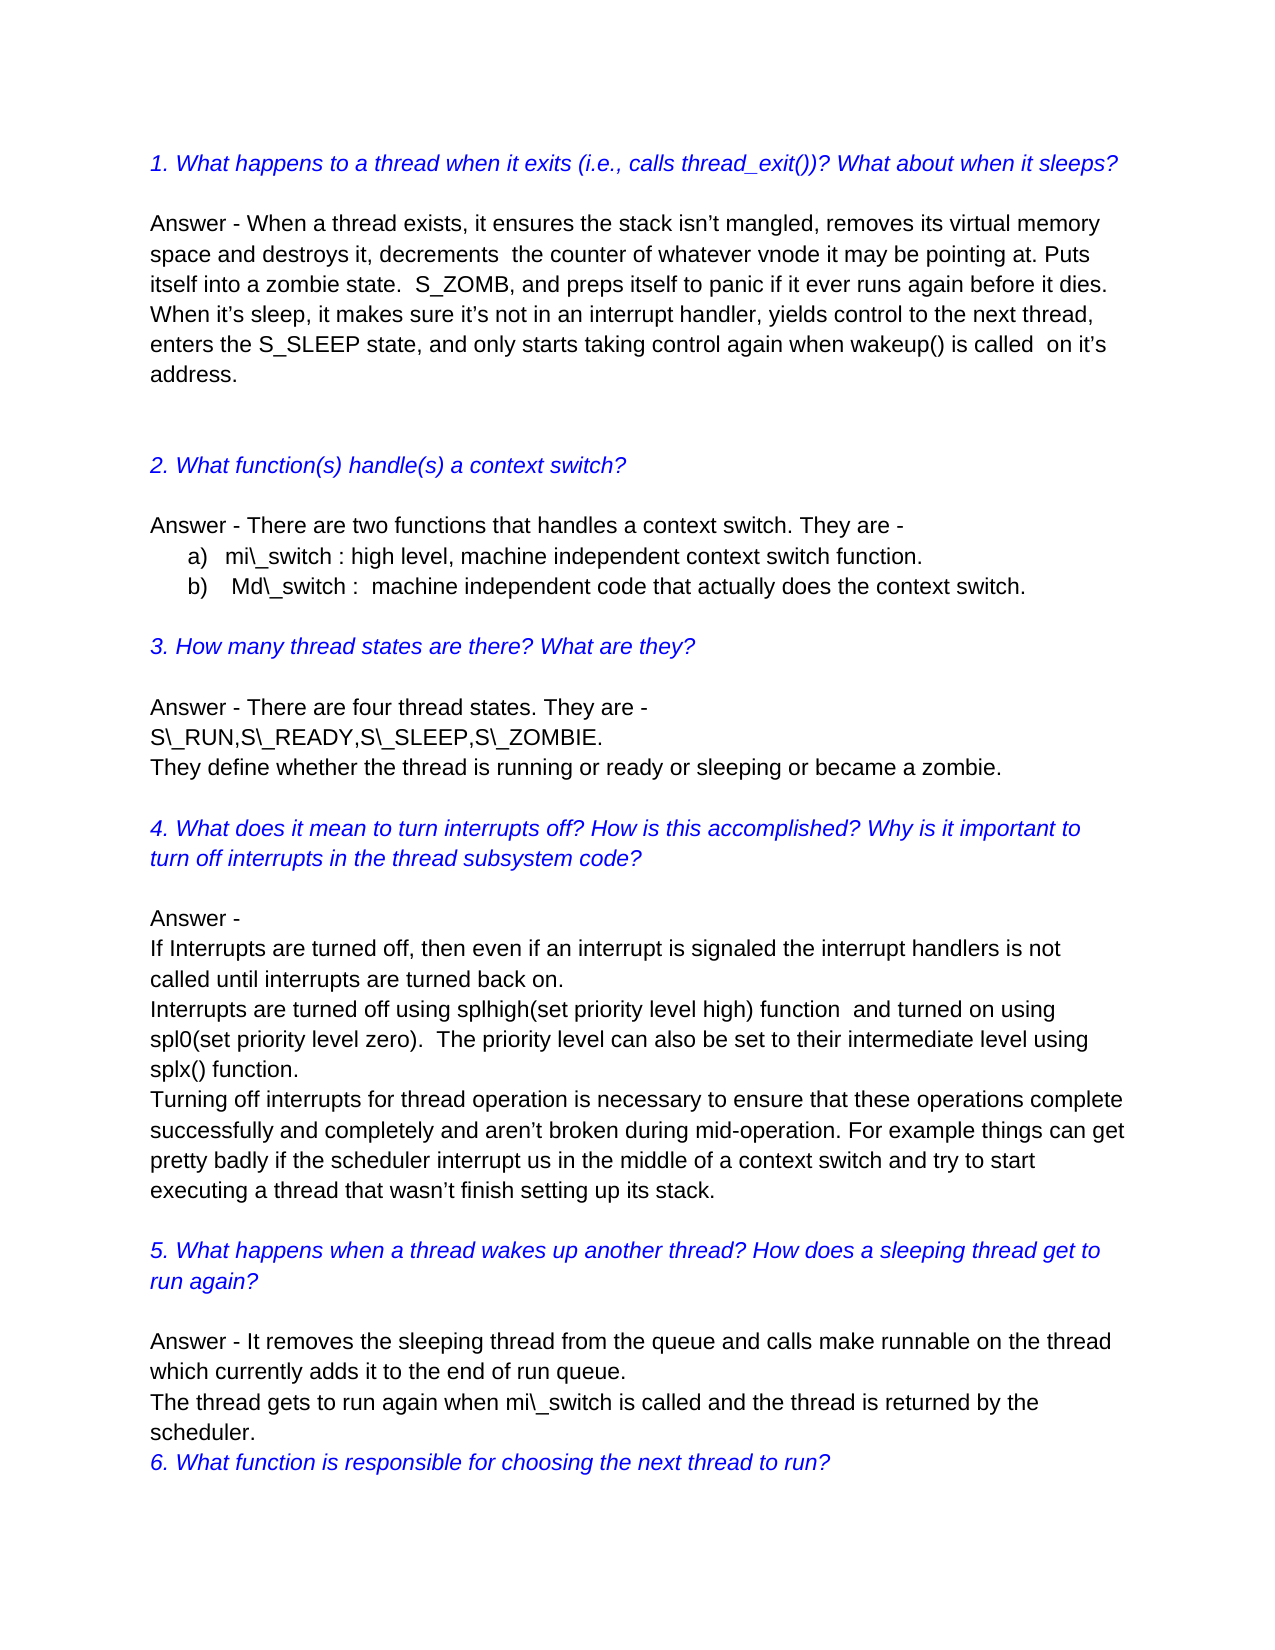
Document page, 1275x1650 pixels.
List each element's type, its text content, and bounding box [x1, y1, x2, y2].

text Answer - There are four thread states. They are - [150, 694, 1125, 720]
text They define whether the thread is running or ready or sleeping or became a zombie. [150, 754, 1125, 781]
text 4. What does it mean to turn interrupts off? How is this accomplished? Why is it important to turn off interrupts in the thread subsystem code? [150, 814, 1125, 871]
text When it’s sleep, it makes sure it’s not in an interrupt handler, yields control to the next thread, enters the S_SLEEP state, and only starts taking control again when wakeup() is called on it’s address. [150, 301, 1125, 388]
text 2. What function(s) handle(s) a context switch? [150, 452, 1125, 478]
text S\_RUN,S\_READY,S\_SLEEP,S\_ZOMBIE. [150, 724, 1125, 750]
text If Interrupts are turned off, then even if an interrupt is signaled the interrupt handlers is not called until interrupts are turned back on. [150, 935, 1125, 992]
text Answer - There are two functions that handles a context switch. They are - [150, 512, 1125, 539]
text Answer - [150, 905, 1125, 932]
text Answer - When a thread exists, it ensures the stack isn’t mangled, removes its virtual memory space and destroys it, decrements the counter of whatever vnode it may be pointing at. Puts itself into a zombie state. S_ZOMB, and preps itself to panic if it ever runs again before it dies. [150, 210, 1125, 297]
text The thread gets to run again when mi\_switch is called and the thread is returned by the scheduler. [150, 1388, 1125, 1445]
list Md\_switch : machine independent code that actually does the context switch. [187, 573, 1125, 599]
text Answer - It removes the sleeping thread from the queue and calls make runnable on the thread which currently adds it to the end of run queue. [150, 1328, 1125, 1385]
text 1. What happens to a thread when it exits (i.e., calls thread_exit())? What about when it sleeps? [150, 150, 1125, 176]
text Turning off interrupts for thread operation is necessary to ensure that these operations complete successfully and completely and aren’t broken during mid-operation. For example things can get pretty badly if the scheduler interrupt us in the middle of a context switch and try to start executing a thread that wasn’t finish setting up its stack. [150, 1086, 1125, 1203]
list mi\_switch : high level, machine independent context switch function. [187, 543, 1125, 569]
text Interrupts are turned off using splhigh(set priority level high) function and turned on using spl0(set priority level zero). The priority level can also be set to their intermediate level using splx() function. [150, 996, 1125, 1083]
text 3. How many thread states are there? What are they? [150, 633, 1125, 660]
text 6. What function is responsible for choosing the next thread to run? [150, 1449, 1125, 1475]
text 5. What happens when a thread wakes up another thread? How does a sleeping thread get to run again? [150, 1237, 1125, 1294]
